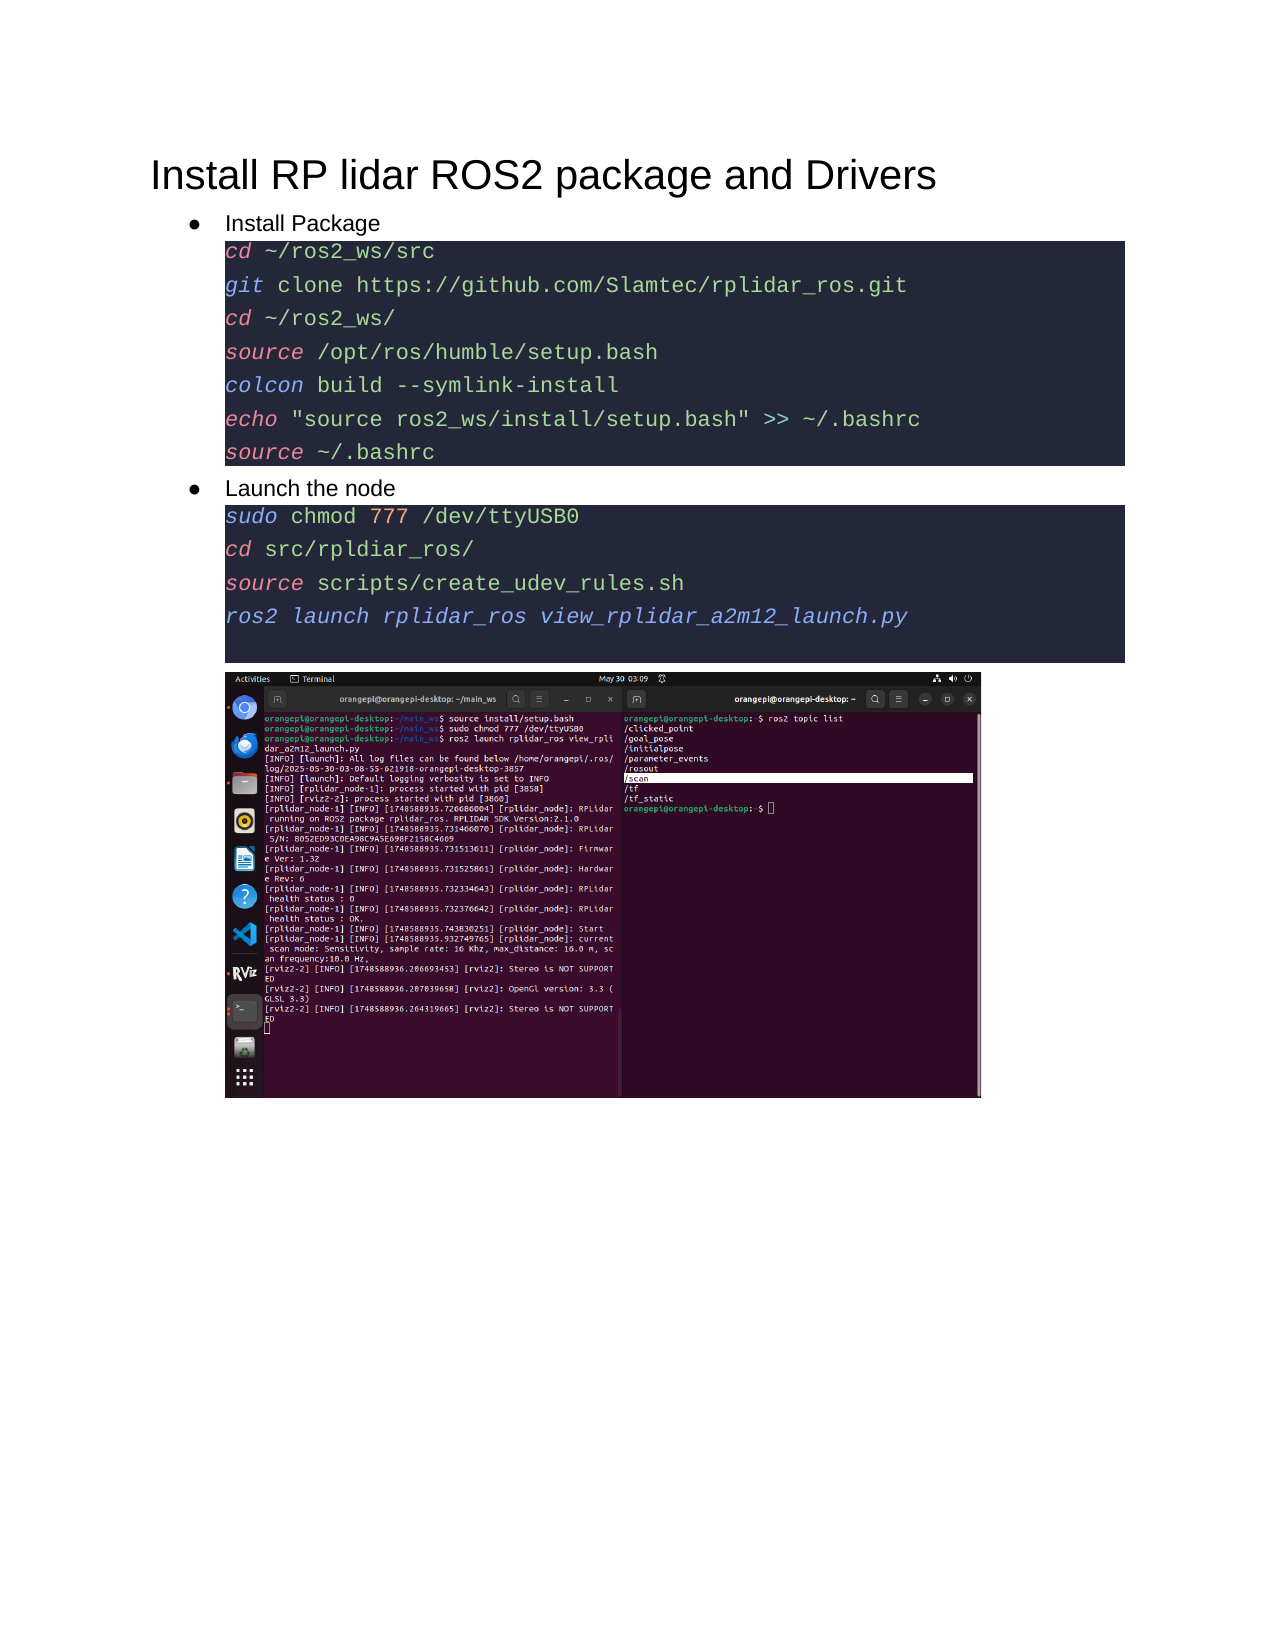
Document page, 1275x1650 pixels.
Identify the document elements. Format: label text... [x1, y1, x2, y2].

text source ~/.bashrc [225, 441, 1125, 466]
text git clone https://github.com/Slamtec/rplidar_ros.git [225, 274, 1125, 299]
list Install Package [187, 210, 1125, 237]
text cd ~/ros2_ws/ [225, 307, 1125, 332]
text ros2 launch rplidar_ros view_rplidar_a2m12_launch.py [225, 605, 1125, 630]
list Launch the node [187, 475, 1125, 501]
text source /opt/ros/humble/setup.bash [225, 341, 1125, 366]
text cd ~/ros2_ws/src [225, 241, 1125, 265]
text echo "source ros2_ws/install/setup.bash" >> ~/.bashrc [225, 408, 1125, 433]
text source scripts/create_udev_rules.sh [225, 572, 1125, 597]
subtitle Install RP lidar ROS2 package and Drivers [150, 150, 1125, 198]
text colcon build --symlink-install [225, 374, 1125, 399]
text sudo chmod 777 /dev/ttyUSB0 [225, 505, 1125, 530]
picture [225, 672, 982, 1098]
text cd src/rpldiar_ros/ [225, 538, 1125, 563]
